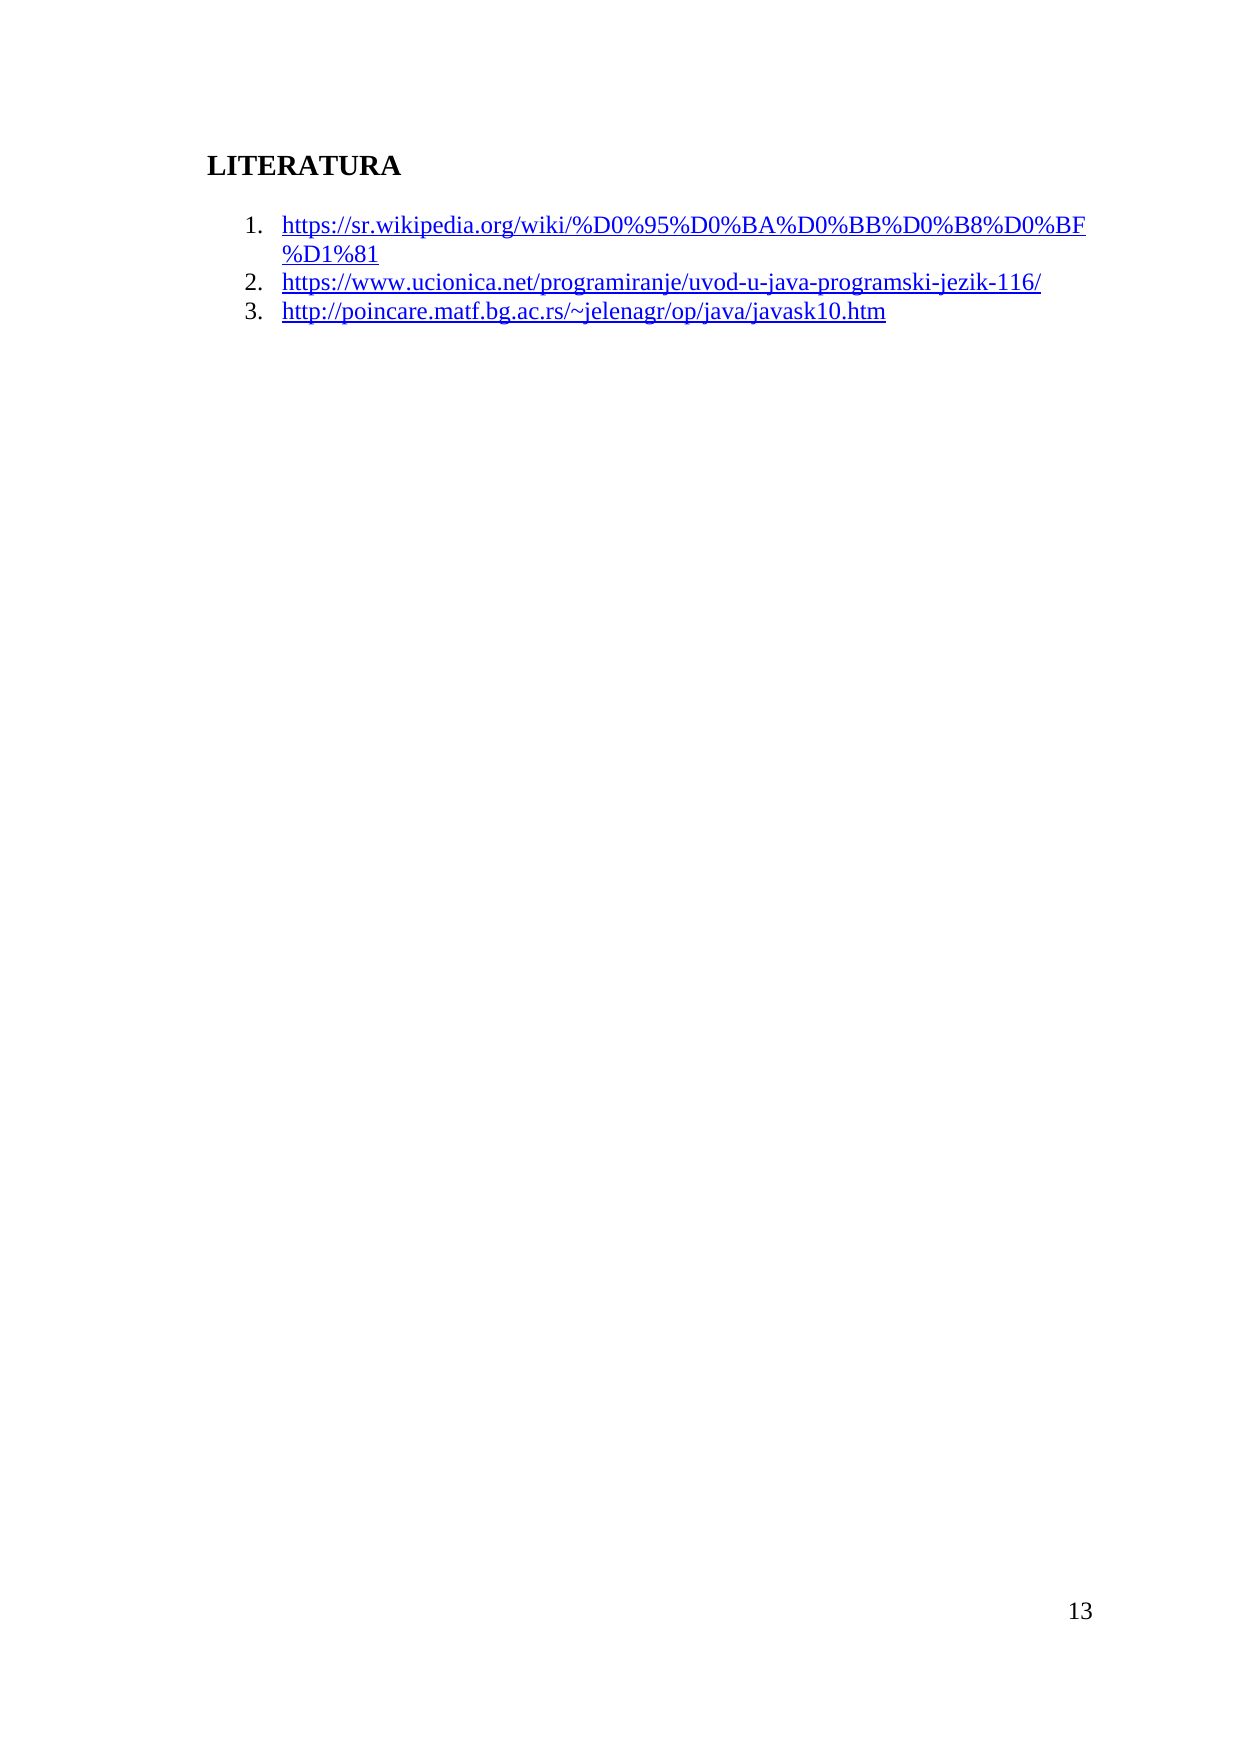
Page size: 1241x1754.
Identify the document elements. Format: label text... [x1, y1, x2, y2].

list https://www.ucionica.net/programiranje/uvod-u-java-programski-jezik-116/ [244, 267, 1092, 296]
list https://sr.wikipedia.org/wiki/%D0%95%D0%BA%D0%BB%D0%B8%D0%BF%D1%81 [244, 210, 1092, 267]
list http://poincare.matf.bg.ac.rs/~jelenagr/op/java/javask10.htm [244, 296, 1092, 325]
subtitle LITERATURA [207, 148, 1092, 181]
